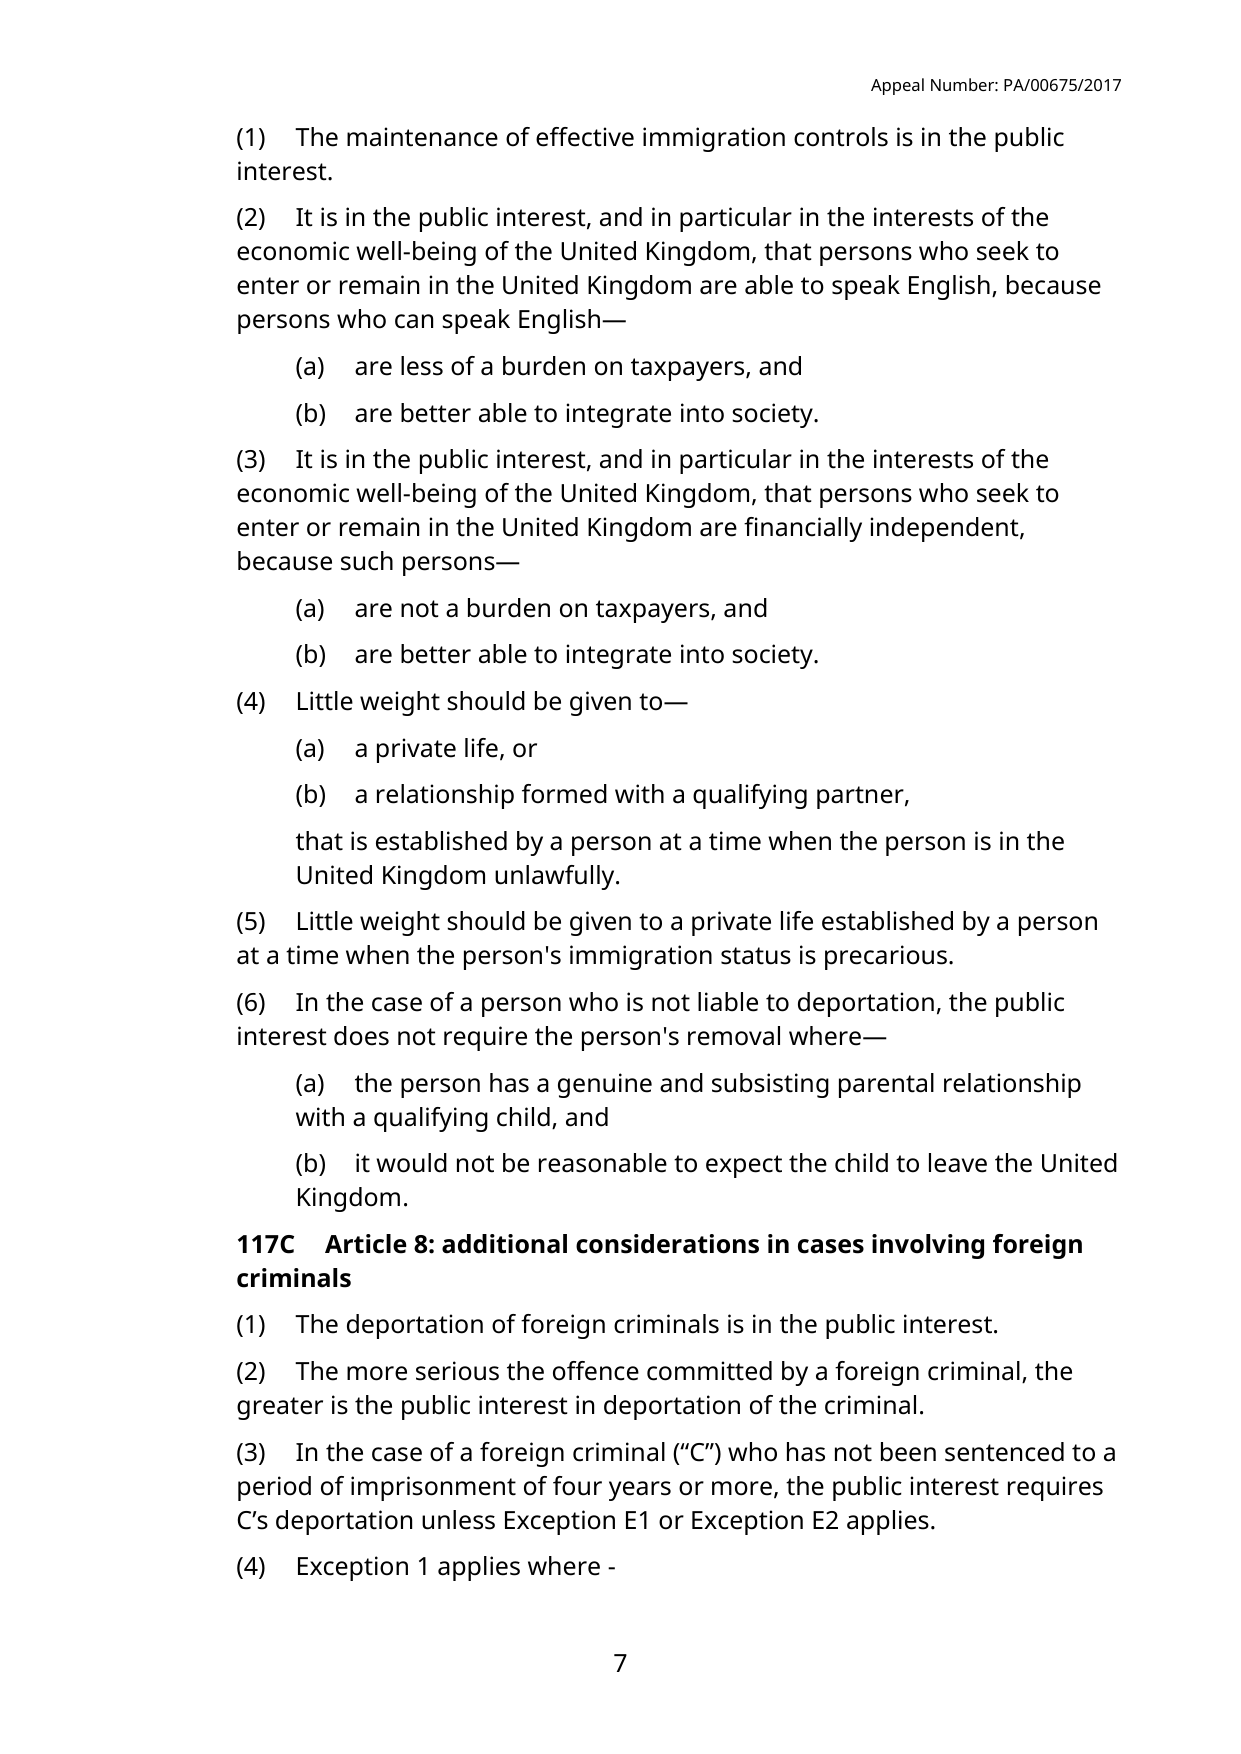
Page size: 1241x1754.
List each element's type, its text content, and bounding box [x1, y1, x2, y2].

text (a) are not a burden on taxpayers, and [295, 591, 1122, 624]
text (2) The more serious the offence committed by a foreign criminal, the greater is the public interest in deportation of the criminal. [236, 1354, 1122, 1422]
text (a) a private life, or [295, 730, 1122, 764]
text (5) Little weight should be given to a private life established by a person at a time when the person's immigration status is precarious. [236, 904, 1122, 972]
text that is established by a person at a time when the person is in the United Kingdom unlawfully. [295, 823, 1122, 891]
text (a) the person has a genuine and subsisting parental relationship with a qualifying child, and [295, 1065, 1122, 1133]
text 117C Article 8: additional considerations in cases involving foreign criminals [236, 1226, 1122, 1294]
text (3) In the case of a foreign criminal (“C”) who has not been sentenced to a period of imprisonment of four years or more, the public interest requires C’s deportation unless Exception E1 or Exception E2 applies. [236, 1434, 1122, 1536]
text (b) are better able to integrate into society. [295, 395, 1122, 429]
text (b) a relationship formed with a qualifying partner, [295, 777, 1122, 811]
text (b) it would not be reasonable to expect the child to leave the United Kingdom. [295, 1146, 1122, 1214]
text (4) Little weight should be given to— [236, 684, 1122, 718]
text (4) Exception 1 applies where - [236, 1549, 1122, 1583]
text (1) The deportation of foreign criminals is in the public interest. [236, 1307, 1122, 1341]
text (1) The maintenance of effective immigration controls is in the public interest. [236, 119, 1122, 187]
text (6) In the case of a person who is not liable to deportation, the public interest does not require the person's removal where— [236, 984, 1122, 1053]
text (a) are less of a burden on taxpayers, and [295, 349, 1122, 383]
text (3) It is in the public interest, and in particular in the interests of the economic well-being of the United Kingdom, that persons who seek to enter or remain in the United Kingdom are financially independent, because such persons— [236, 442, 1122, 578]
text (2) It is in the public interest, and in particular in the interests of the economic well-being of the United Kingdom, that persons who seek to enter or remain in the United Kingdom are able to speak English, because persons who can speak English— [236, 200, 1122, 336]
text (b) are better able to integrate into society. [295, 637, 1122, 671]
